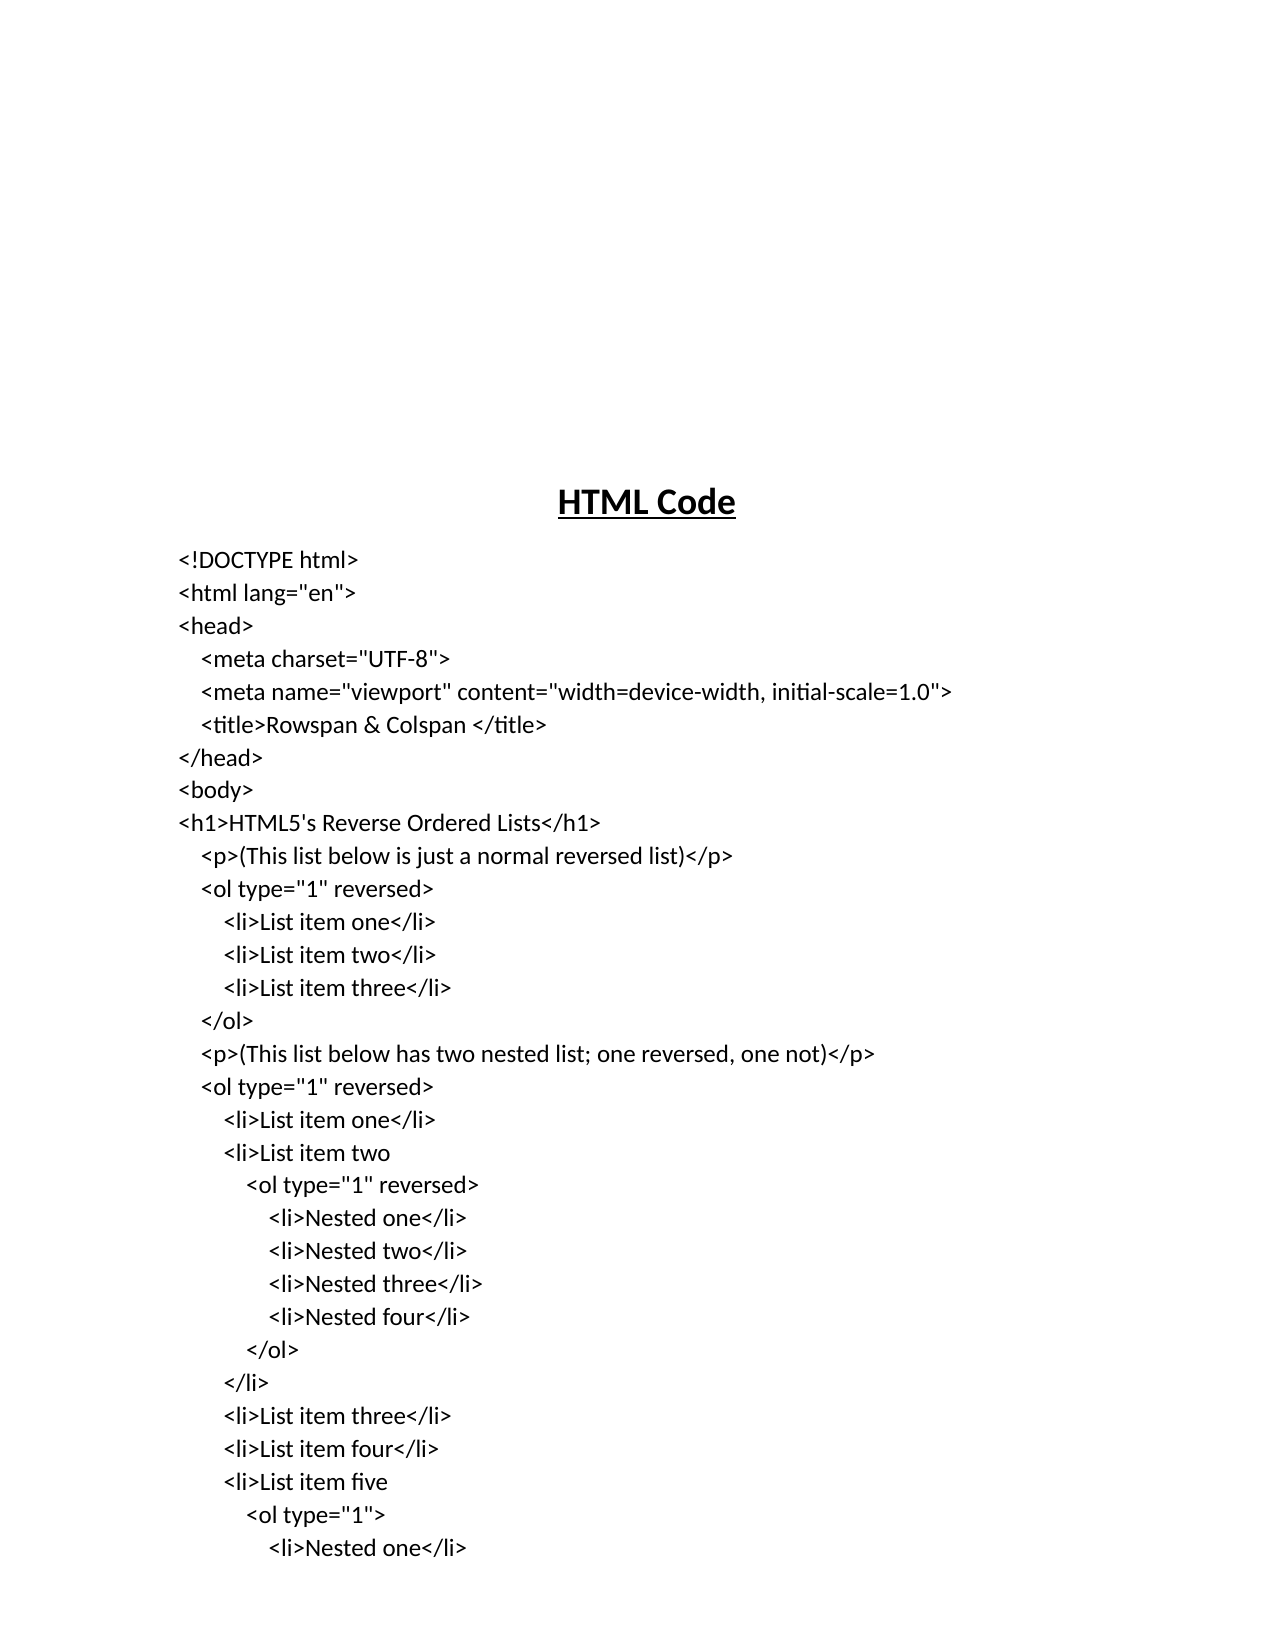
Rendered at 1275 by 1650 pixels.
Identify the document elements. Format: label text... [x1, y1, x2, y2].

text </li> [84, 1367, 1200, 1398]
text <head> [84, 610, 1200, 641]
text <li>Nested two</li> [84, 1236, 1200, 1266]
text </head> [84, 742, 1200, 772]
text <li>List item two [84, 1137, 1200, 1167]
text <body> [84, 775, 1200, 805]
text <li>List item three</li> [84, 1400, 1200, 1431]
text <ol type="1" reversed> [84, 1071, 1200, 1101]
text <ol type="1" reversed> [84, 873, 1200, 904]
text <li>Nested one</li> [84, 1203, 1200, 1233]
text <ol type="1"> [84, 1499, 1200, 1529]
text <li>Nested four</li> [84, 1301, 1200, 1332]
text <meta charset="UTF-8"> [84, 643, 1200, 673]
text <ol type="1" reversed> [84, 1170, 1200, 1200]
text <p>(This list below has two nested list; one reversed, one not)</p> [84, 1038, 1200, 1068]
text <li>List item one</li> [84, 906, 1200, 937]
text <title>Rowspan & Colspan </title> [84, 709, 1200, 739]
text <li>List item four</li> [84, 1433, 1200, 1463]
text <li>Nested three</li> [84, 1268, 1200, 1299]
text <meta name="viewport" content="width=device-width, initial-scale=1.0"> [84, 676, 1200, 706]
text <html lang="en"> [84, 577, 1200, 608]
text </ol> [84, 1334, 1200, 1365]
text <li>List item three</li> [84, 972, 1200, 1003]
text <!DOCTYPE html> [84, 544, 1200, 575]
text <li>List item two</li> [84, 939, 1200, 970]
text <li>Nested one</li> [84, 1532, 1200, 1562]
text <li>List item five [84, 1466, 1200, 1496]
text <li>List item one</li> [84, 1104, 1200, 1134]
text <p>(This list below is just a normal reversed list)</p> [84, 841, 1200, 871]
text HTML Code [94, 478, 1200, 524]
text </ol> [84, 1005, 1200, 1036]
text <h1>HTML5's Reverse Ordered Lists</h1> [84, 808, 1200, 838]
